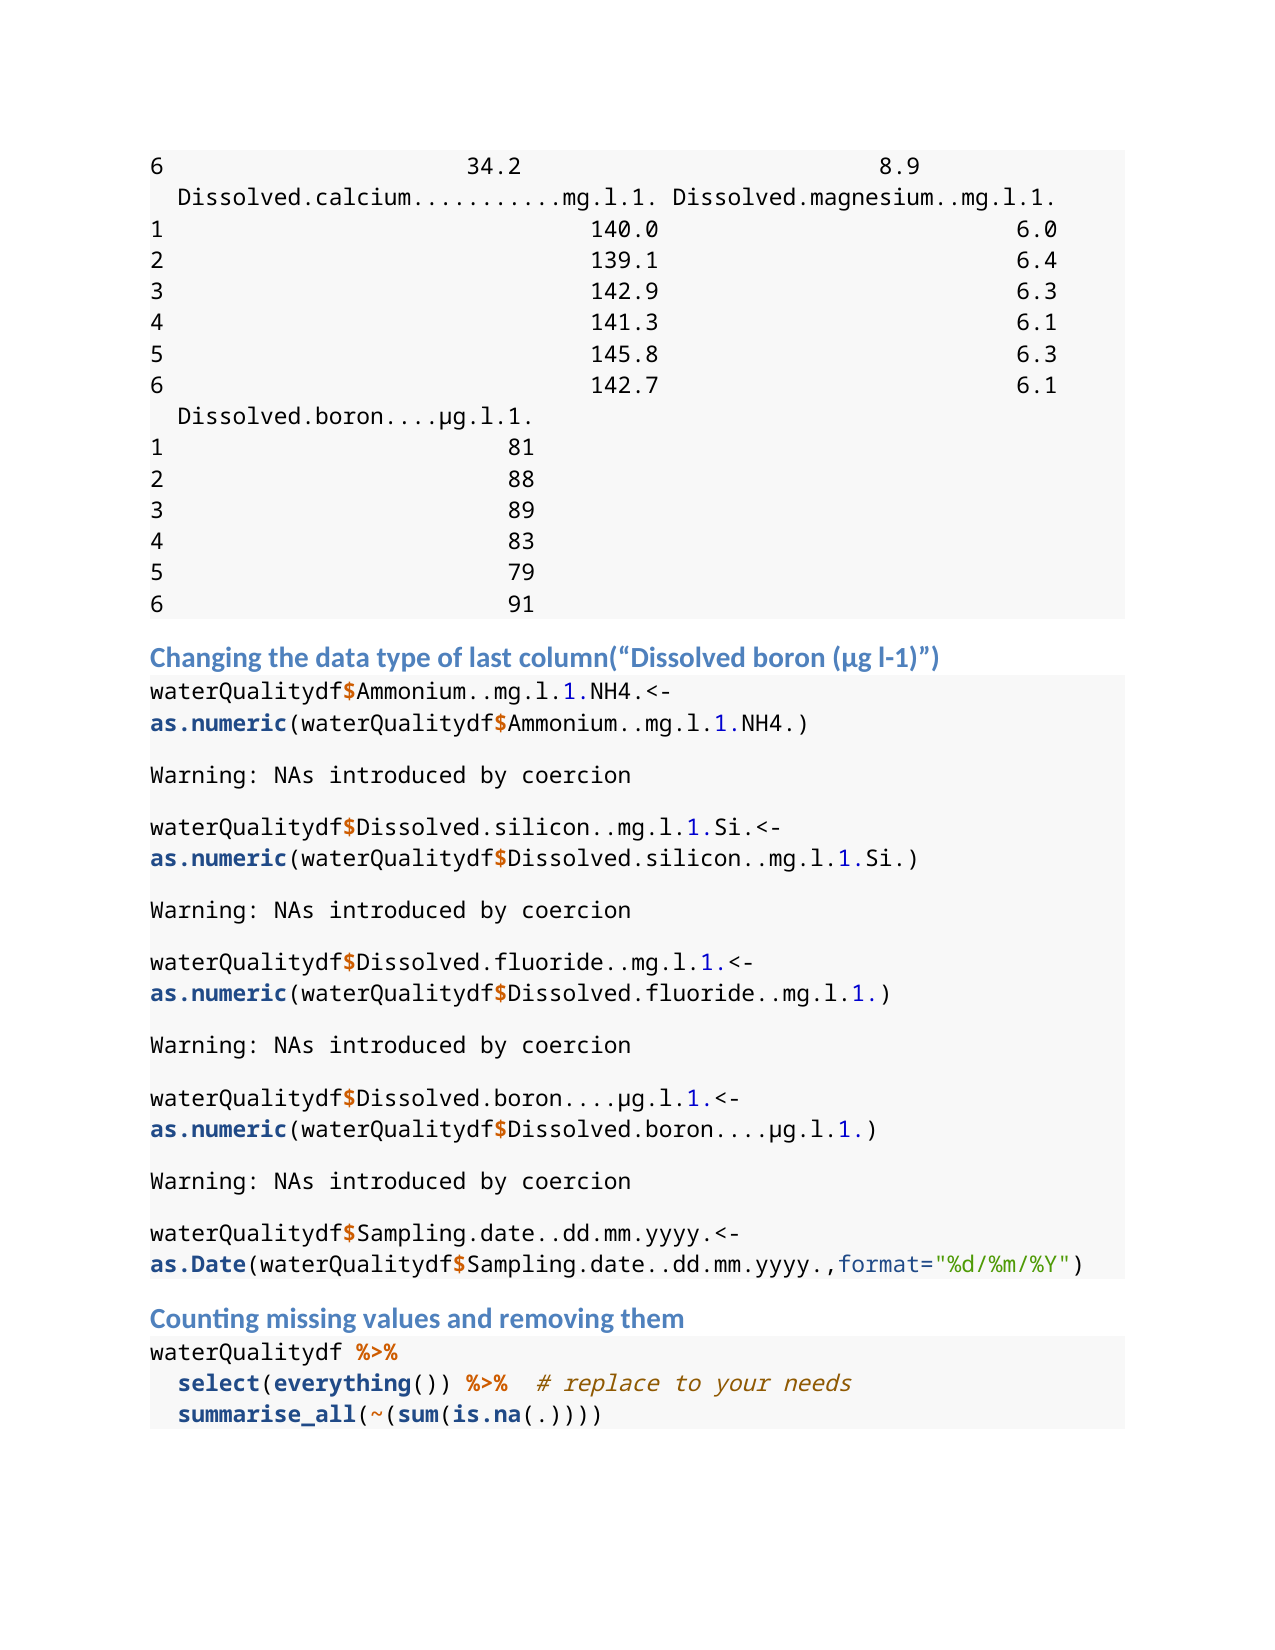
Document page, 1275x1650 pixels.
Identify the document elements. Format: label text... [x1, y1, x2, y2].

text waterQualitydf$Dissolved.boron....µg.l.1.<-as.numeric(waterQualitydf$Dissolved.boron....µg.l.1.) [741, 1081, 1125, 1144]
text Warning: NAs introduced by coercion [150, 894, 1125, 925]
text Warning: NAs introduced by coercion [150, 758, 1125, 790]
text waterQualitydf$Ammonium..mg.l.1.NH4.<-as.numeric(waterQualitydf$Ammonium..mg.l.1.NH4.) [672, 675, 1125, 738]
text waterQualitydf$Dissolved.silicon..mg.l.1.Si.<-as.numeric(waterQualitydf$Dissolved.silicon..mg.l.1.Si.) [782, 811, 1125, 873]
text waterQualitydf$Dissolved.fluoride..mg.l.1.<-as.numeric(waterQualitydf$Dissolved.fluoride..mg.l.1.) [755, 946, 1125, 1008]
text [150, 150, 1125, 619]
text waterQualitydf$Sampling.date..dd.mm.yyyy.<-as.Date(waterQualitydf$Sampling.date..dd.mm.yyyy.,format="%d/%m/%Y") [741, 1217, 1125, 1279]
text waterQualitydf %>% select(everything()) %>% # replace to your needs summarise_all(~(sum(is.na(.)))) [397, 1336, 1125, 1429]
text Warning: NAs introduced by coercion [150, 1029, 1125, 1061]
text Warning: NAs introduced by coercion [150, 1165, 1125, 1196]
subtitle Counting missing values and removing them [150, 1300, 1125, 1336]
subtitle Changing the data type of last column(“Dissolved boron (µg l-1)”) [150, 639, 1125, 675]
